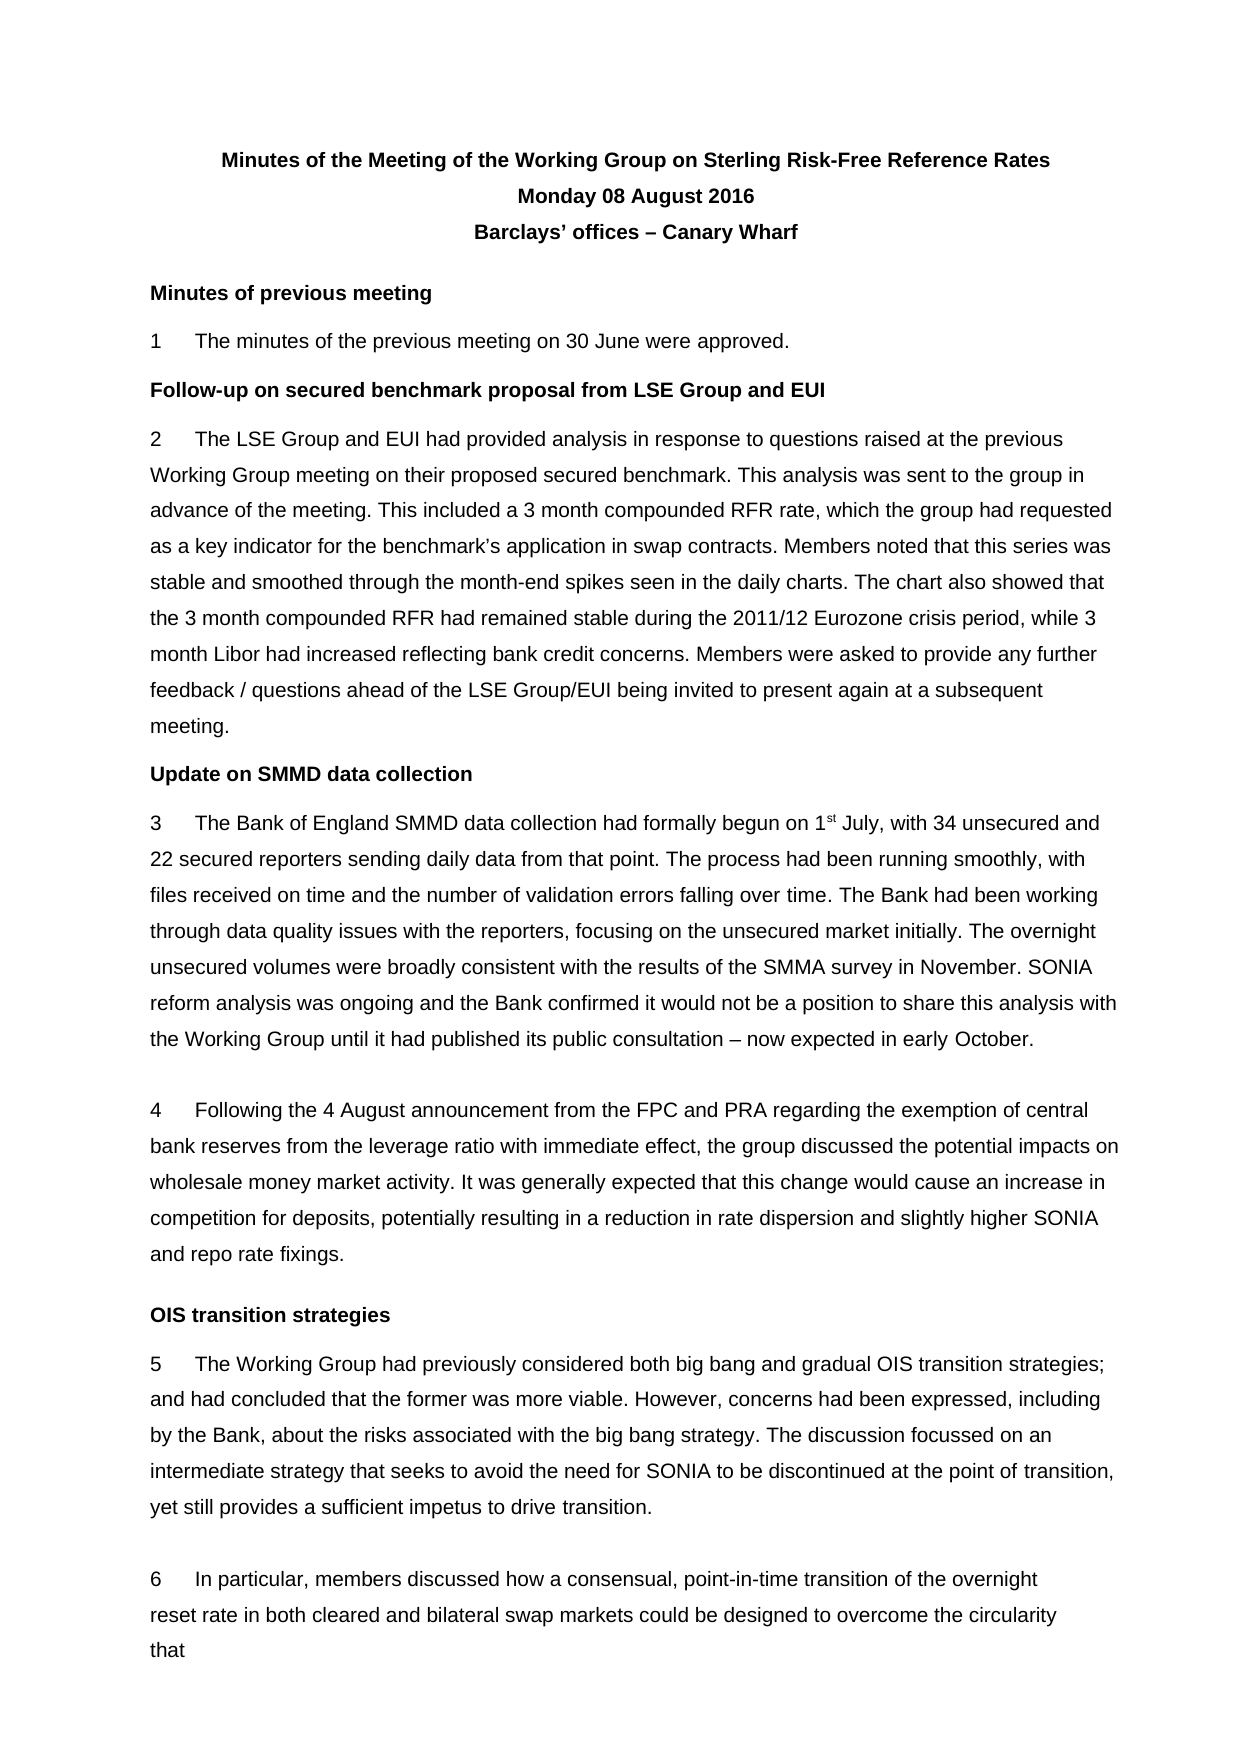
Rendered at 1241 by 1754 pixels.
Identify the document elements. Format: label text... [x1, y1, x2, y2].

subtitle OIS transition strategies [150, 1303, 1132, 1327]
list In particular, members discussed how a consensual, point-in-time transition of the overnight reset rate in both cleared and bilateral swap markets could be designed to overcome the circularity that [150, 1567, 1090, 1662]
subtitle Minutes of the Meeting of the Working Group on Sterling Risk-Free Reference Rates Monday 08 August 2016 [221, 147, 1051, 208]
text Barclays’ offices – Canary Wharf [221, 220, 1051, 244]
list The minutes of the previous meeting on 30 June were approved. [150, 329, 1132, 353]
list The Working Group had previously considered both big bang and gradual OIS transition strategies; and had concluded that the former was more viable. However, concerns had been expressed, including by the Bank, about the risks associated with the big bang strategy. The discussion focussed on an intermediate strategy that seeks to avoid the need for SONIA to be discontinued at the point of transition, yet still provides a sufficient impetus to drive transition. [150, 1351, 1114, 1519]
subtitle Follow-up on secured benchmark proposal from LSE Group and EUI [150, 378, 1132, 402]
list The Bank of England SMMD data collection had formally begun on 1st July, with 34 unsecured and 22 secured reporters sending daily data from that point. The process had been running smoothly, with files received on time and the number of validation errors falling over time. The Bank had been working through data quality issues with the reporters, focusing on the unsecured market initially. The overnight unsecured volumes were broadly consistent with the results of the SMMA survey in November. SONIA reform analysis was ongoing and the Bank confirmed it would not be a position to share this analysis with the Working Group until it had published its public consultation – now expected in early October. [150, 811, 1118, 1050]
list Following the 4 August announcement from the FPC and PRA regarding the exemption of central bank reserves from the leverage ratio with immediate effect, the group discussed the potential impacts on wholesale money market activity. It was generally expected that this change would cause an increase in competition for deposits, potentially resulting in a reduction in rate dispersion and slightly higher SONIA and repo rate fixings. [150, 1098, 1121, 1266]
subtitle Update on SMMD data collection [150, 762, 1132, 786]
list The LSE Group and EUI had provided analysis in response to questions raised at the previous Working Group meeting on their proposed secured benchmark. This analysis was sent to the group in advance of the meeting. This included a 3 month compounded RFR rate, which the group had requested as a key indicator for the benchmark’s application in swap contracts. Members noted that this series was stable and smoothed through the month-end spikes seen in the daily charts. The chart also showed that the 3 month compounded RFR had remained stable during the 2011/12 Eurozone crisis period, while 3 month Libor had increased reflecting bank credit concerns. Members were asked to provide any further feedback / questions ahead of the LSE Group/EUI being invited to present again at a subsequent meeting. [150, 426, 1113, 738]
text Minutes of previous meeting [150, 281, 1132, 304]
